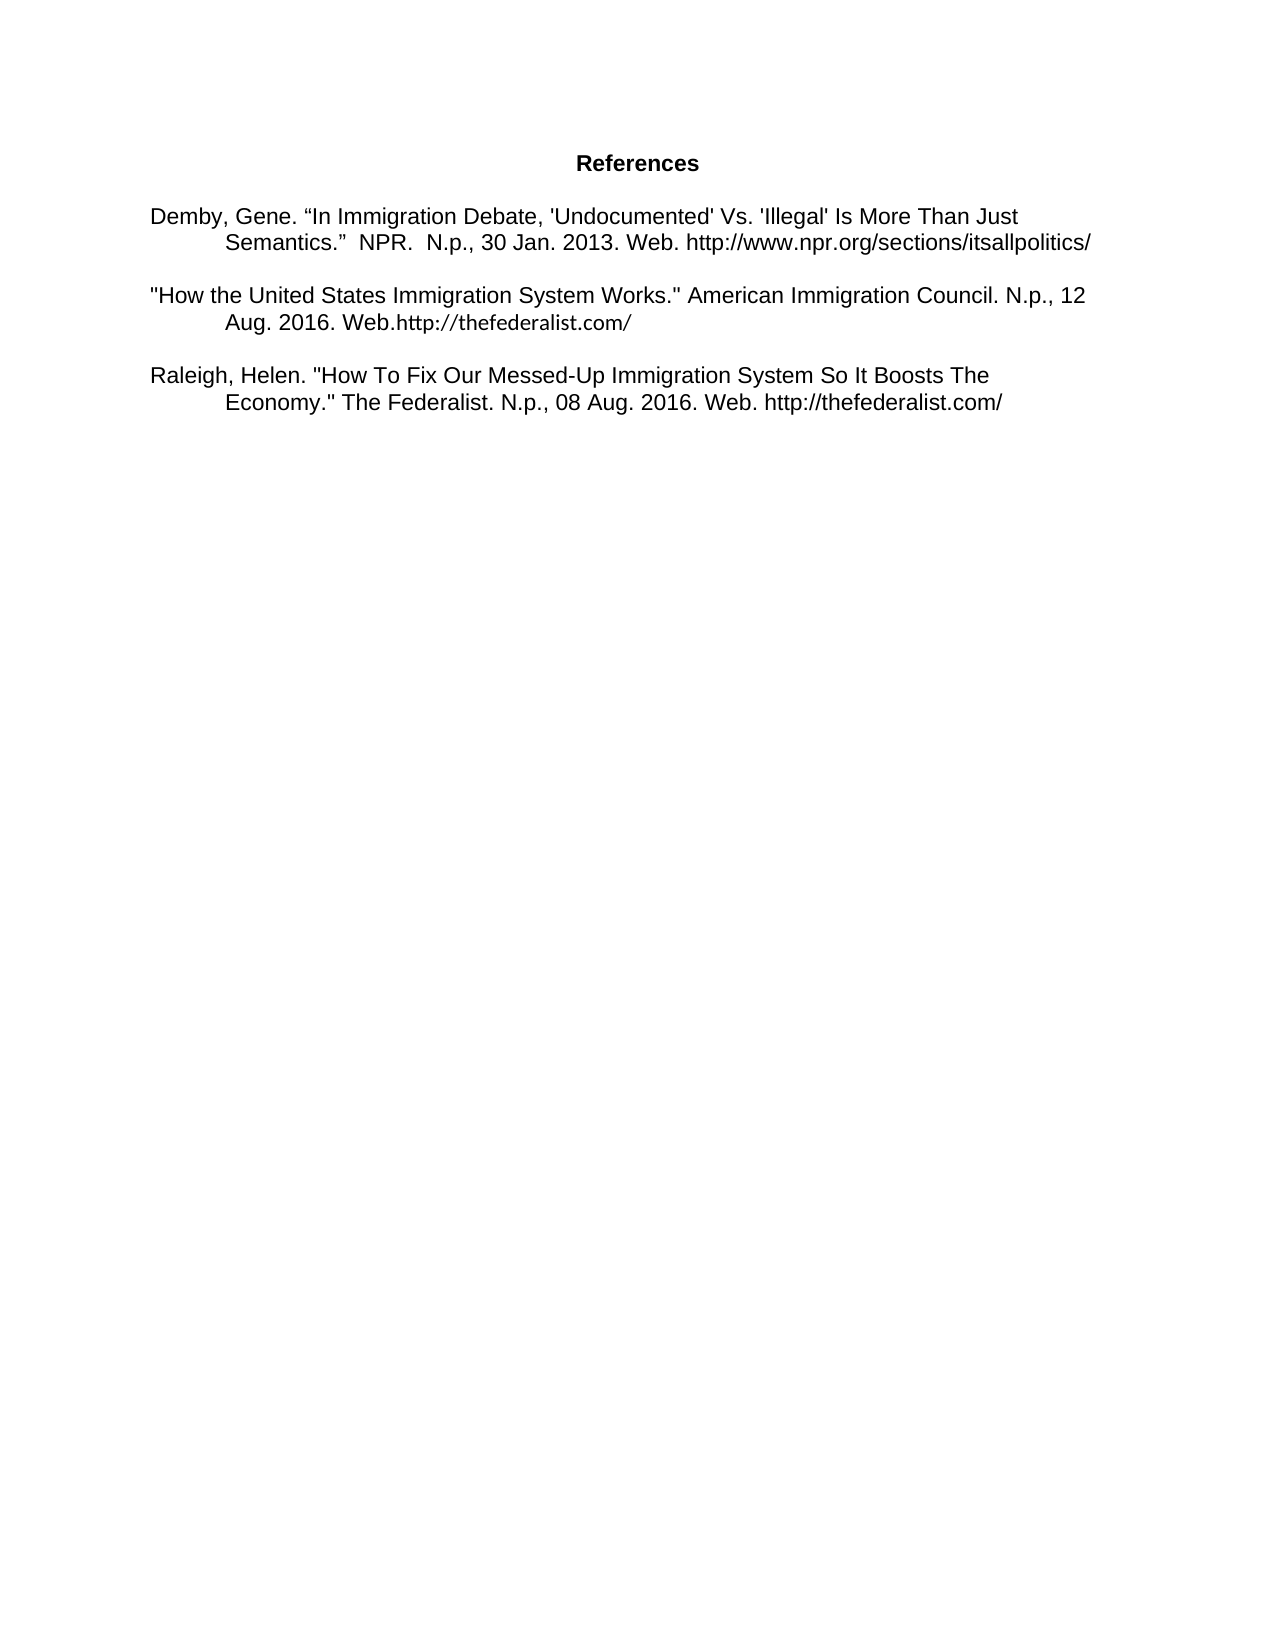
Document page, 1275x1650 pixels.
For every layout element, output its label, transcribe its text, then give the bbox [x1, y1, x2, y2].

text Raleigh, Helen. "How To Fix Our Messed-Up Immigration System So It Boosts The [150, 362, 1125, 389]
text References [150, 150, 1125, 176]
text Aug. 2016. Web.http://thefederalist.com/ [150, 308, 1125, 336]
text Economy." The Federalist. N.p., 08 Aug. 2016. Web. http://thefederalist.com/ [150, 389, 1125, 415]
text "How the United States Immigration System Works." American Immigration Council. N.p., 12 [150, 282, 1125, 308]
text Semantics.” NPR. N.p., 30 Jan. 2013. Web. http://www.npr.org/sections/itsallpolitics/ [150, 229, 1125, 255]
text Demby, Gene. “In Immigration Debate, 'Undocumented' Vs. 'Illegal' Is More Than Just [150, 203, 1125, 229]
